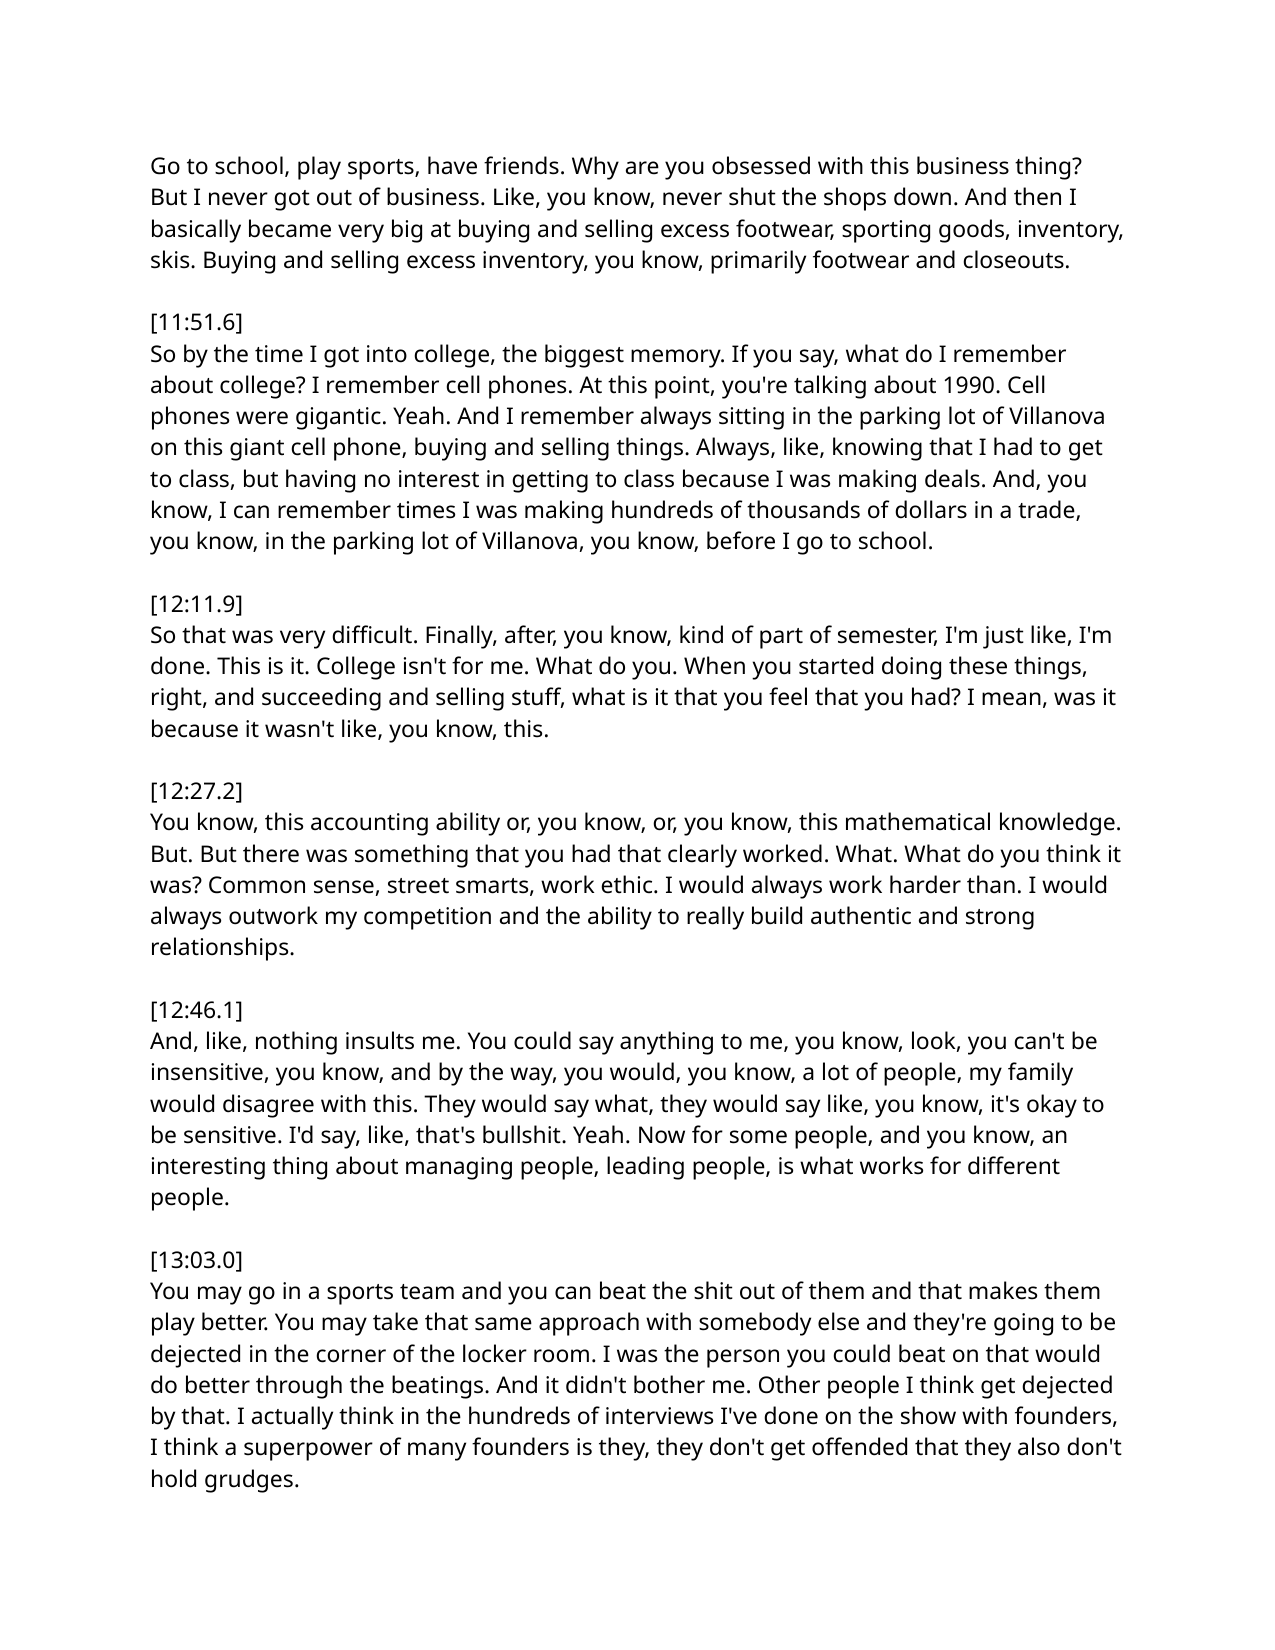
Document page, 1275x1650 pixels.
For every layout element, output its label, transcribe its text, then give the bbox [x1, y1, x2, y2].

text You may go in a sports team and you can beat the shit out of them and that makes them play better. You may take that same approach with somebody else and they're going to be dejected in the corner of the locker room. I was the person you could beat on that would do better through the beatings. And it didn't bother me. Other people I think get dejected by that. I actually think in the hundreds of interviews I've done on the show with founders, I think a superpower of many founders is they, they don't get offended that they also don't hold grudges. [150, 1275, 1125, 1494]
text So that was very difficult. Finally, after, you know, kind of part of semester, I'm just like, I'm done. This is it. College isn't for me. What do you. When you started doing these things, right, and succeeding and selling stuff, what is it that you feel that you had? I mean, was it because it wasn't like, you know, this. [150, 619, 1125, 744]
text Go to school, play sports, have friends. Why are you obsessed with this business thing? But I never got out of business. Like, you know, never shut the shops down. And then I basically became very big at buying and selling excess footwear, sporting goods, inventory, skis. Buying and selling excess inventory, you know, primarily footwear and closeouts. [150, 150, 1125, 275]
text [12:27.2] [150, 775, 1125, 806]
text [12:46.1] [150, 994, 1125, 1025]
text [12:11.9] [150, 587, 1125, 619]
text [11:51.6] [150, 306, 1125, 337]
text [13:03.0] [150, 1244, 1125, 1275]
text And, like, nothing insults me. You could say anything to me, you know, look, you can't be insensitive, you know, and by the way, you would, you know, a lot of people, my family would disagree with this. They would say what, they would say like, you know, it's okay to be sensitive. I'd say, like, that's bullshit. Yeah. Now for some people, and you know, an interesting thing about managing people, leading people, is what works for different people. [150, 1025, 1125, 1212]
text So by the time I got into college, the biggest memory. If you say, what do I remember about college? I remember cell phones. At this point, you're talking about 1990. Cell phones were gigantic. Yeah. And I remember always sitting in the parking lot of Villanova on this giant cell phone, buying and selling things. Always, like, knowing that I had to get to class, but having no interest in getting to class because I was making deals. And, you know, I can remember times I was making hundreds of thousands of dollars in a trade, you know, in the parking lot of Villanova, you know, before I go to school. [150, 337, 1125, 556]
text You know, this accounting ability or, you know, or, you know, this mathematical knowledge. But. But there was something that you had that clearly worked. What. What do you think it was? Common sense, street smarts, work ethic. I would always work harder than. I would always outwork my competition and the ability to really build authentic and strong relationships. [150, 806, 1125, 962]
